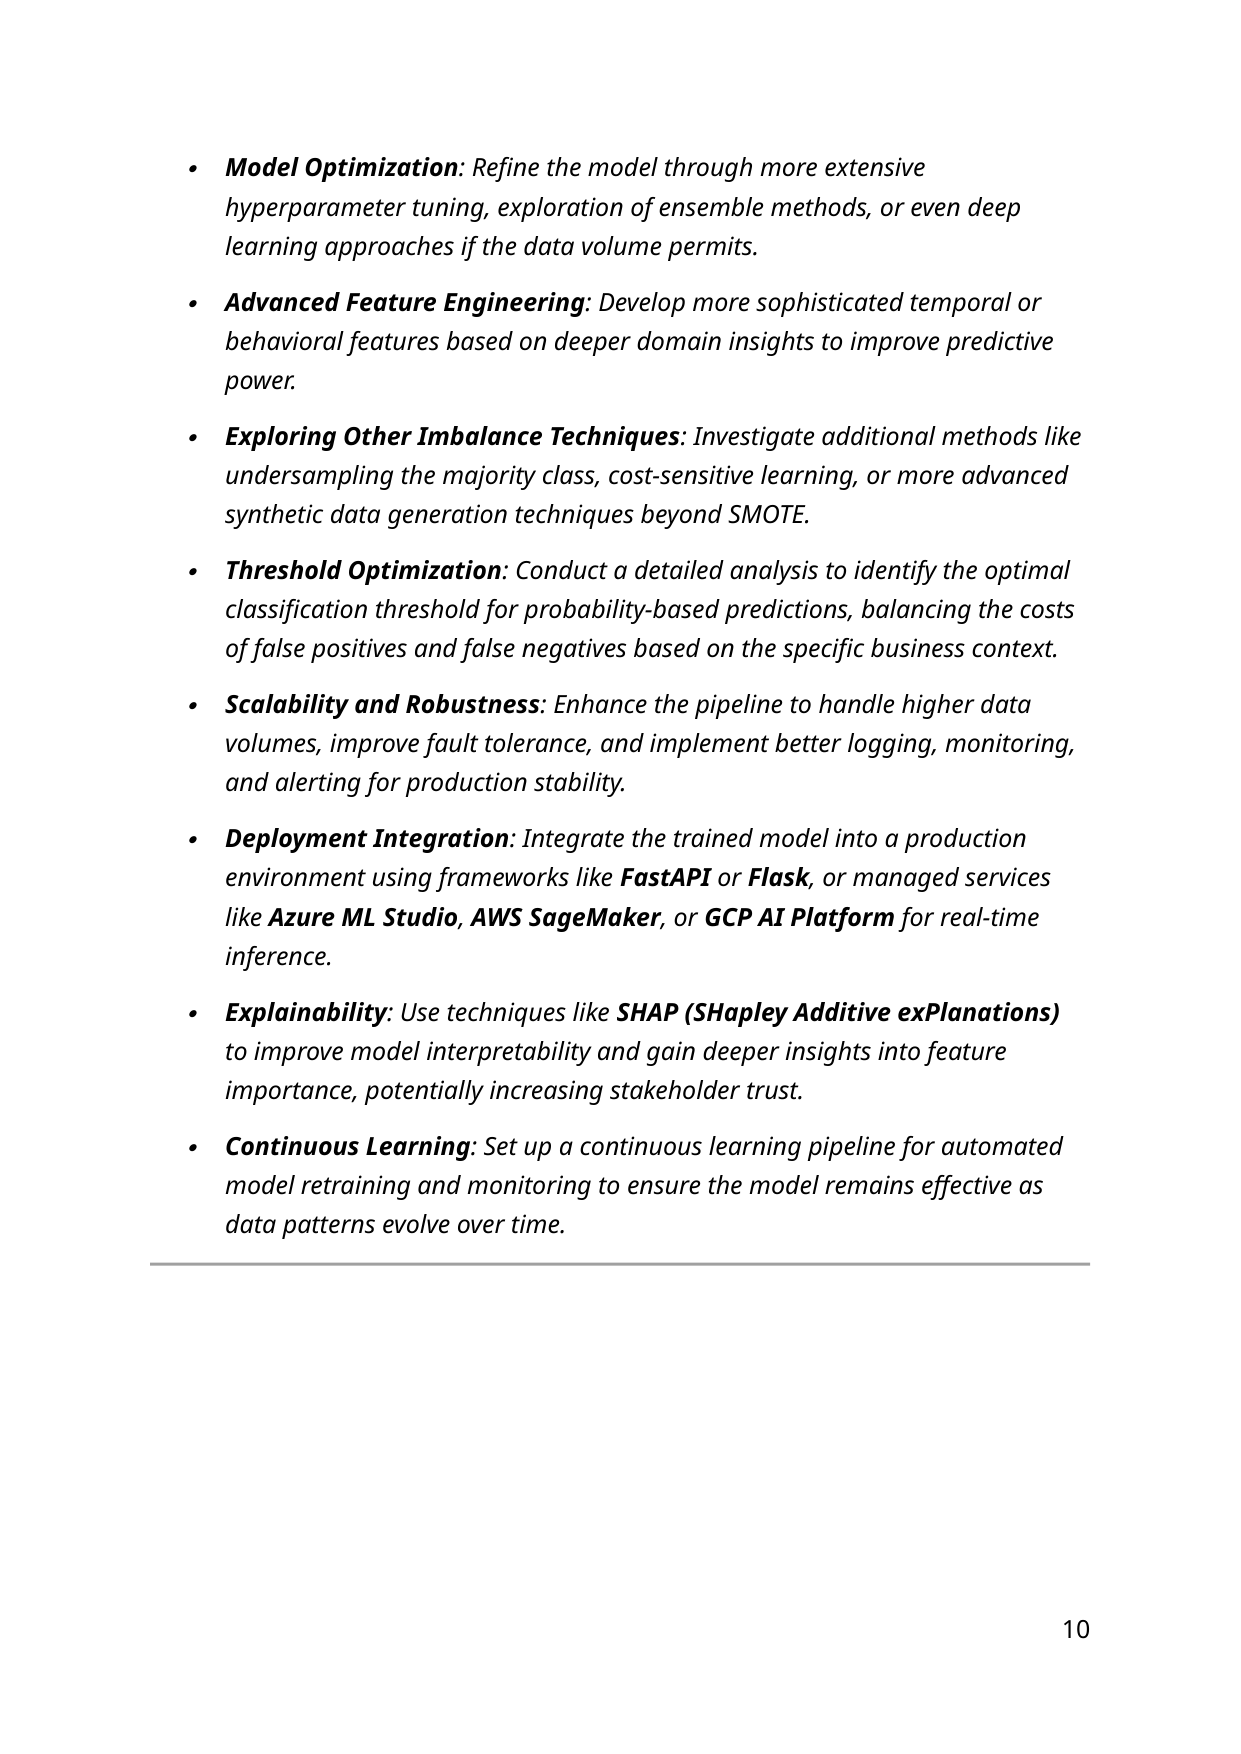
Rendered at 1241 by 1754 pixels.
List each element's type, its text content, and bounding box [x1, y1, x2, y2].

list Exploring Other Imbalance Techniques: Investigate additional methods like undersampling the majority class, cost-sensitive learning, or more advanced synthetic data generation techniques beyond SMOTE. [187, 418, 1090, 531]
list Scalability and Robustness: Enhance the pipeline to handle higher data volumes, improve fault tolerance, and implement better logging, monitoring, and alerting for production stability. [187, 687, 1090, 799]
list Threshold Optimization: Conduct a detailed analysis to identify the optimal classification threshold for probability-based predictions, balancing the costs of false positives and false negatives based on the specific business context. [187, 552, 1090, 665]
list Continuous Learning: Set up a continuous learning pipeline for automated model retraining and monitoring to ensure the model remains effective as data patterns evolve over time. [187, 1128, 1090, 1241]
list Model Optimization: Refine the model through more extensive hyperparameter tuning, exploration of ensemble methods, or even deep learning approaches if the data volume permits. [187, 150, 1090, 262]
list Deployment Integration: Integrate the trained model into a production environment using frameworks like FastAPI or Flask, or managed services like Azure ML Studio, AWS SageMaker, or GCP AI Platform for real-time inference. [187, 821, 1090, 972]
list Explainability: Use techniques like SHAP (SHapley Additive exPlanations) to improve model interpretability and gain deeper insights into feature importance, potentially increasing stakeholder trust. [187, 994, 1090, 1107]
list Advanced Feature Engineering: Develop more sophisticated temporal or behavioral features based on deeper domain insights to improve predictive power. [187, 284, 1090, 397]
